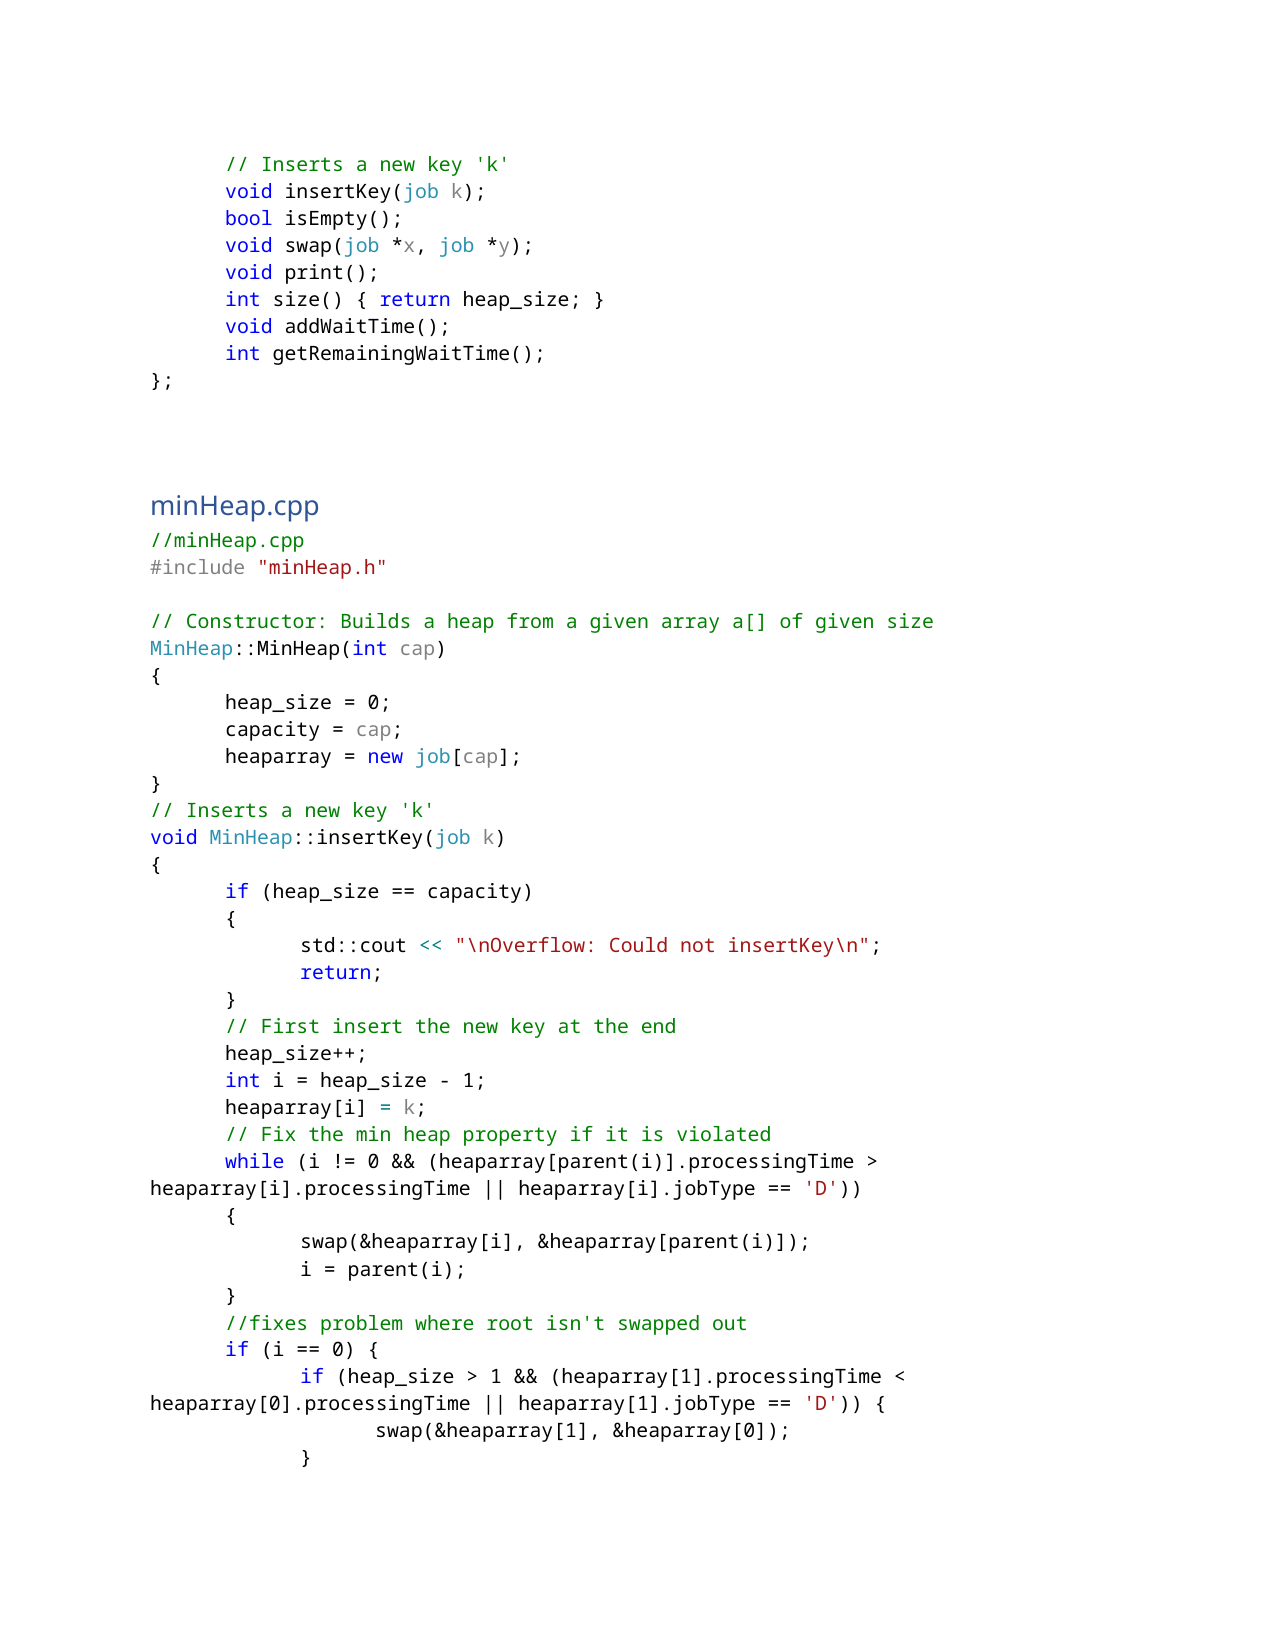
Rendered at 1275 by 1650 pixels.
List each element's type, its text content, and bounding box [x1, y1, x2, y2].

text bool isEmpty(); [150, 204, 1125, 231]
text // Constructor: Builds a heap from a given array a[] of given size [150, 607, 1125, 634]
text int size() { return heap_size; } [150, 285, 1125, 312]
text // Inserts a new key 'k' [150, 796, 1125, 823]
text { [150, 1201, 1125, 1228]
text heaparray = new job[cap]; [150, 742, 1125, 769]
text heaparray[i] = k; [150, 1093, 1125, 1120]
text #include "minHeap.h" [150, 553, 1125, 580]
text heap_size = 0; [150, 688, 1125, 715]
text if (heap_size == capacity) [150, 877, 1125, 904]
text { [150, 850, 1125, 877]
text //fixes problem where root isn't swapped out [150, 1309, 1125, 1336]
text void addWaitTime(); [150, 312, 1125, 339]
text i = parent(i); [150, 1255, 1125, 1282]
text } [150, 1282, 1125, 1309]
text while (i != 0 && (heaparray[parent(i)].processingTime > heaparray[i].processingTime || heaparray[i].jobType == 'D')) [150, 1147, 1125, 1201]
text } [150, 769, 1125, 796]
text // First insert the new key at the end [150, 1012, 1125, 1039]
text int i = heap_size - 1; [150, 1066, 1125, 1093]
text void MinHeap::insertKey(job k) [150, 823, 1125, 850]
text // Fix the min heap property if it is violated [150, 1120, 1125, 1147]
text swap(&heaparray[i], &heaparray[parent(i)]); [150, 1228, 1125, 1255]
text { [150, 661, 1125, 688]
text { [150, 904, 1125, 931]
text } [150, 1444, 1125, 1471]
text } [150, 985, 1125, 1012]
subtitle minHeap.cpp [150, 487, 1125, 523]
text heap_size++; [150, 1039, 1125, 1066]
text capacity = cap; [150, 715, 1125, 742]
text void print(); [150, 258, 1125, 285]
text void insertKey(job k); [150, 177, 1125, 204]
text }; [150, 366, 1125, 393]
text //minHeap.cpp [150, 526, 1125, 553]
text int getRemainingWaitTime(); [150, 339, 1125, 366]
text void swap(job *x, job *y); [150, 231, 1125, 258]
text std::cout << "\nOverflow: Could not insertKey\n"; [150, 931, 1125, 958]
text swap(&heaparray[1], &heaparray[0]); [150, 1417, 1125, 1444]
text if (i == 0) { [150, 1336, 1125, 1363]
text if (heap_size > 1 && (heaparray[1].processingTime < heaparray[0].processingTime || heaparray[1].jobType == 'D')) { [150, 1363, 1125, 1417]
text // Inserts a new key 'k' [150, 150, 1125, 177]
text return; [150, 958, 1125, 985]
text MinHeap::MinHeap(int cap) [150, 634, 1125, 661]
